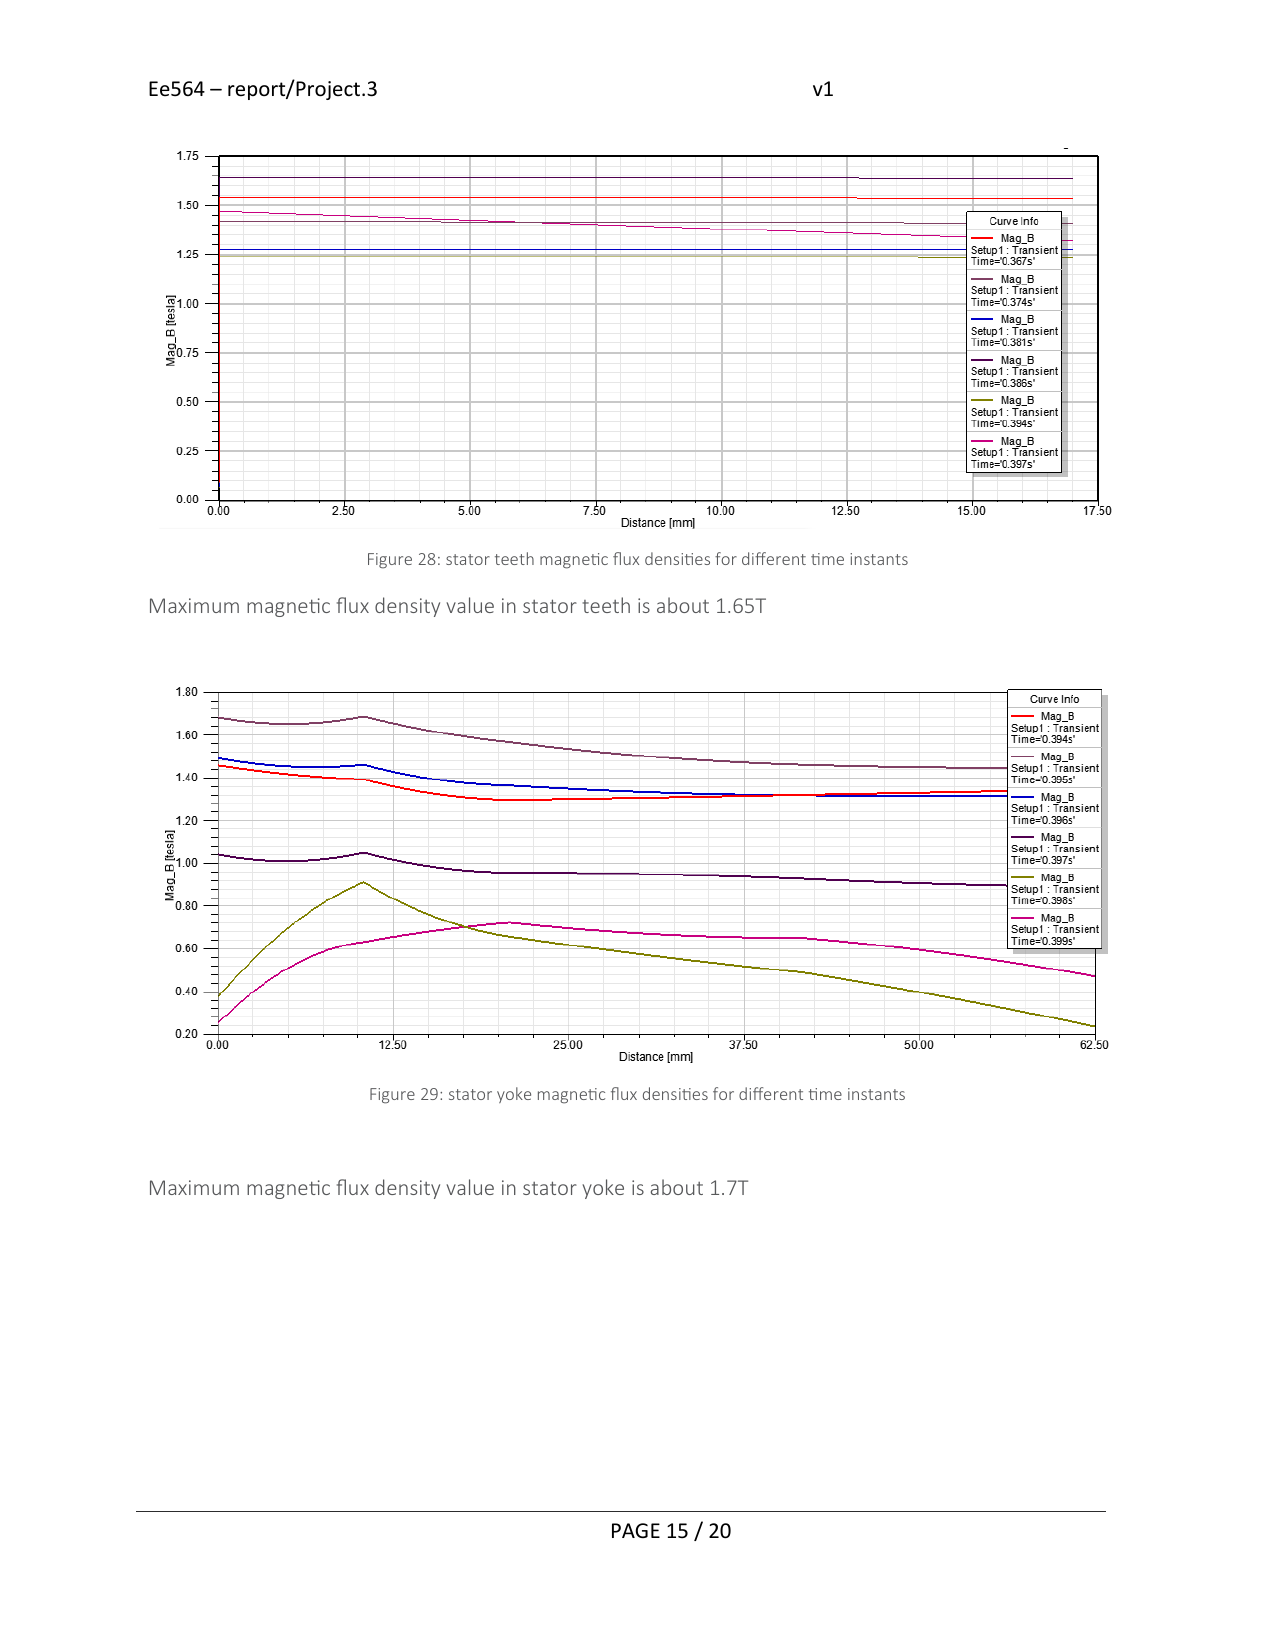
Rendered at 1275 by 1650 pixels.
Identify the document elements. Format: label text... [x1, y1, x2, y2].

text Maximum magnetic flux density value in stator yoke is about 1.7T [148, 1173, 1127, 1201]
text Maximum magnetic flux density value in stator teeth is about 1.65T [148, 591, 1127, 619]
picture [158, 685, 1117, 1064]
text Figure 28: stator teeth magnetic flux densities for different time instants [148, 548, 1127, 571]
picture [159, 148, 1116, 529]
text Figure 29: stator yoke magnetic flux densities for different time instants [148, 1083, 1127, 1106]
